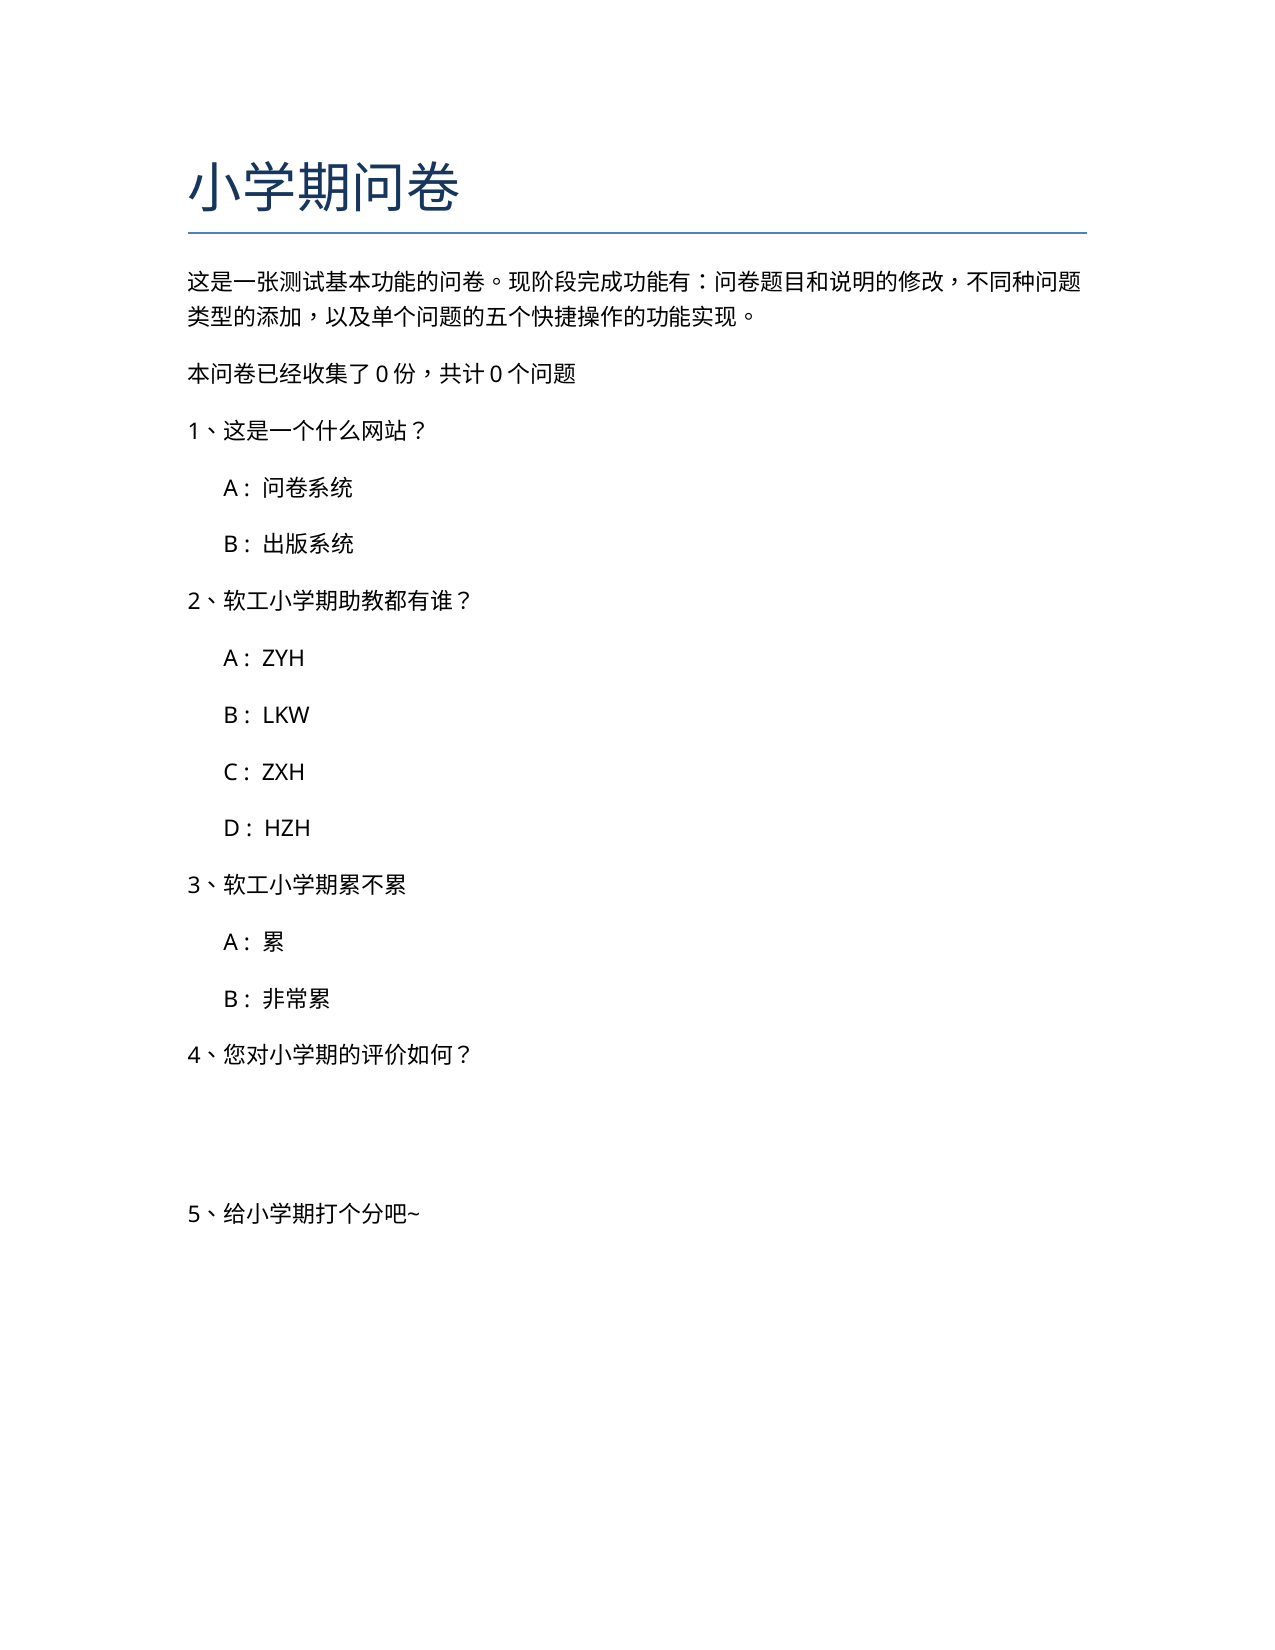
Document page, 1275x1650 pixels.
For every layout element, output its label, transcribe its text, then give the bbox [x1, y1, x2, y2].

text 1、这是一个什么网站？ [187, 415, 1087, 446]
text 3、软工小学期累不累 [187, 869, 1087, 900]
text 这是一张测试基本功能的问卷。现阶段完成功能有：问卷题目和说明的修改，不同种问题类型的添加，以及单个问题的五个快捷操作的功能实现。 [187, 265, 1087, 333]
text C : ZXH [187, 756, 1087, 787]
text 2、软工小学期助教都有谁？ [187, 585, 1087, 616]
text A : 问卷系统 [187, 472, 1087, 503]
title 小学期问卷 [187, 150, 1087, 234]
text B : LKW [187, 699, 1087, 730]
text B : 出版系统 [187, 528, 1087, 560]
text 本问卷已经收集了0份，共计0个问题 [187, 358, 1087, 389]
text D : HZH [187, 812, 1087, 843]
text B : 非常累 [187, 983, 1087, 1014]
text A : ZYH [187, 642, 1087, 673]
text 4、您对小学期的评价如何？ [187, 1039, 1087, 1071]
text 5、给小学期打个分吧~ [187, 1198, 1087, 1229]
text A : 累 [187, 926, 1087, 957]
